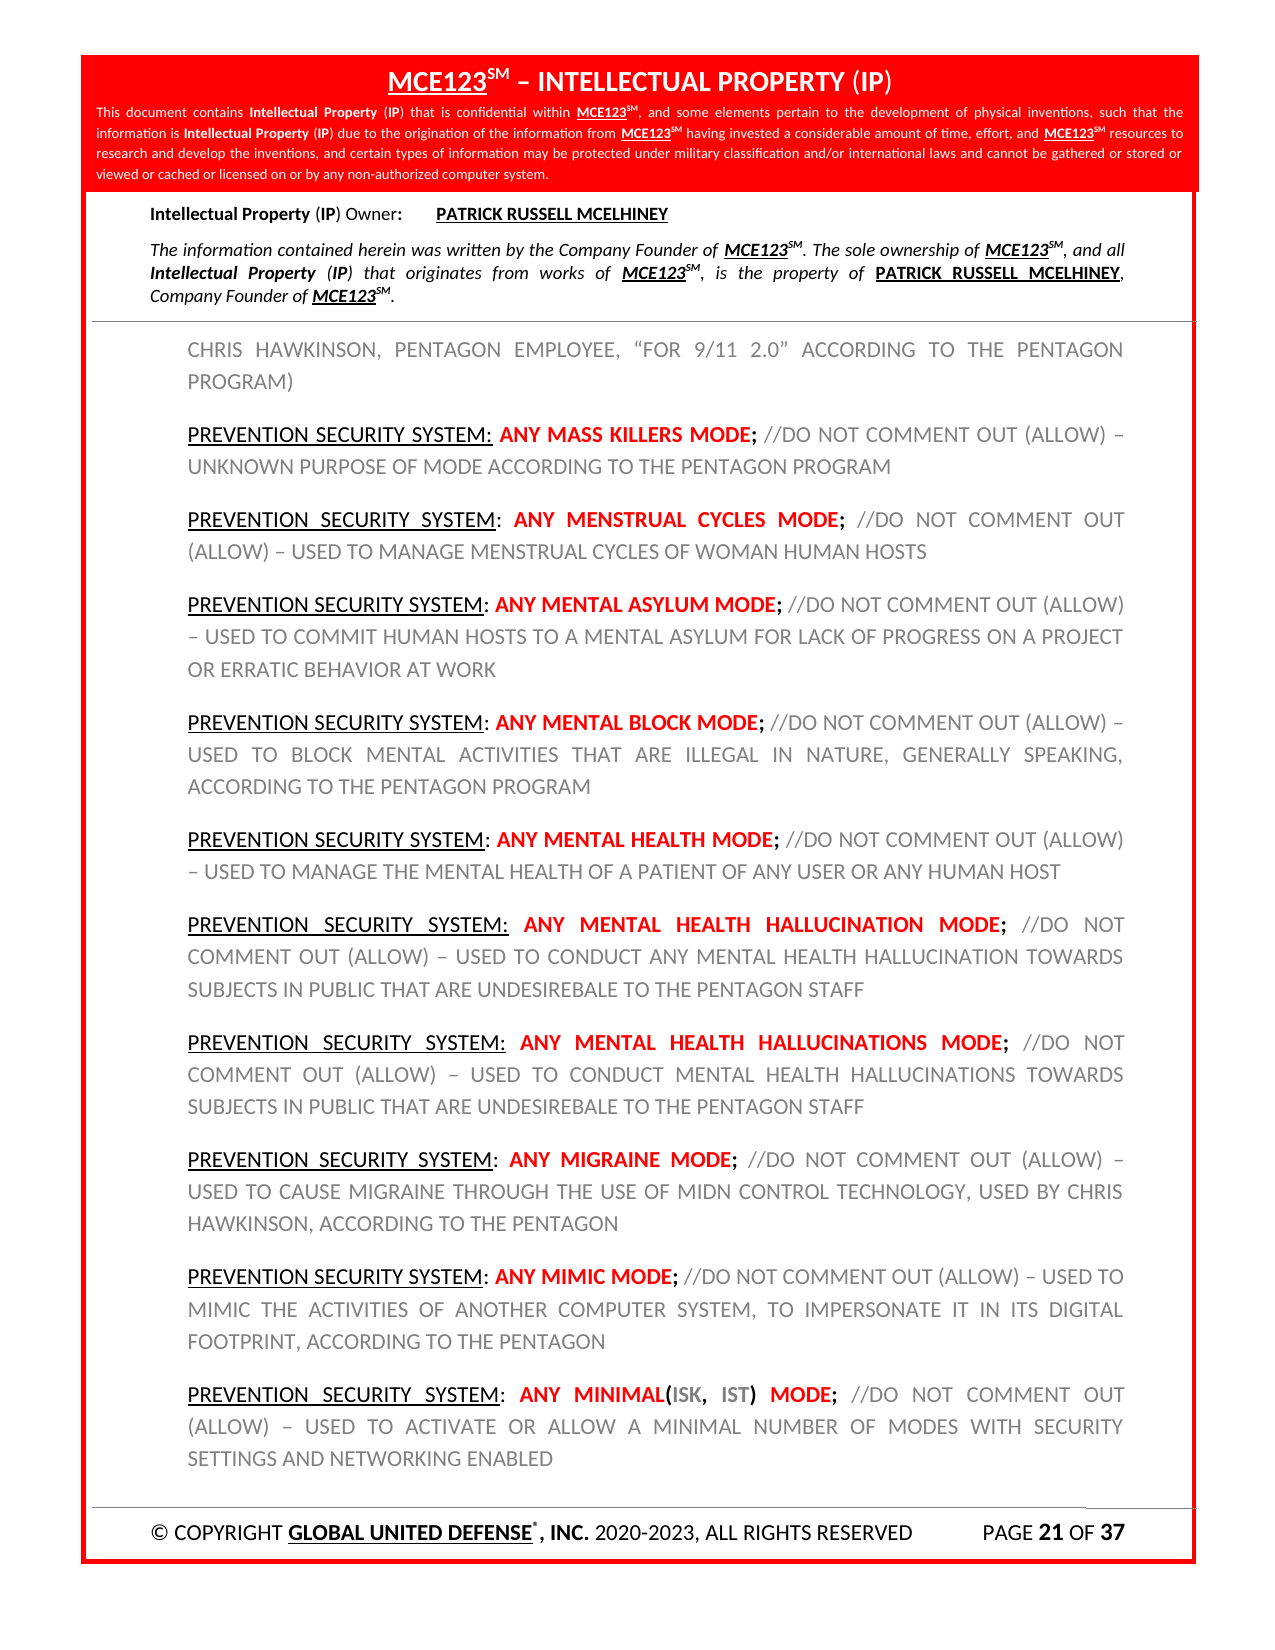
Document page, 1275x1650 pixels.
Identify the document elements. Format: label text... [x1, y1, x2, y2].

text PREVENTION SECURITY SYSTEM: ANY MASS KILLERS MODE; //DO NOT COMMENT OUT (ALLOW) – UNKNOWN PURPOSE OF MODE ACCORDING TO THE PENTAGON PROGRAM [187, 420, 1125, 480]
text PREVENTION SECURITY SYSTEM: ANY MENTAL HEALTH MODE; //DO NOT COMMENT OUT (ALLOW) – USED TO MANAGE THE MENTAL HEALTH OF A PATIENT OF ANY USER OR ANY HUMAN HOST [187, 825, 1125, 885]
text PREVENTION SECURITY SYSTEM: ANY MENTAL HEALTH HALLUCINATIONS MODE; //DO NOT COMMENT OUT (ALLOW) – USED TO CONDUCT MENTAL HEALTH HALLUCINATIONS TOWARDS SUBJECTS IN PUBLIC THAT ARE UNDESIREBALE TO THE PENTAGON STAFF [187, 1028, 1125, 1120]
text PREVENTION SECURITY SYSTEM: ANY MINIMAL(ISK, IST) MODE; //DO NOT COMMENT OUT (ALLOW) – USED TO ACTIVATE OR ALLOW A MINIMAL NUMBER OF MODES WITH SECURITY SETTINGS AND NETWORKING ENABLED [187, 1380, 1125, 1472]
text PREVENTION SECURITY SYSTEM: ANY MENTAL HEALTH HALLUCINATION MODE; //DO NOT COMMENT OUT (ALLOW) – USED TO CONDUCT ANY MENTAL HEALTH HALLUCINATION TOWARDS SUBJECTS IN PUBLIC THAT ARE UNDESIREBALE TO THE PENTAGON STAFF [187, 910, 1125, 1003]
text PREVENTION SECURITY SYSTEM: ANY MENTAL BLOCK MODE; //DO NOT COMMENT OUT (ALLOW) – USED TO BLOCK MENTAL ACTIVITIES THAT ARE ILLEGAL IN NATURE, GENERALLY SPEAKING, ACCORDING TO THE PENTAGON PROGRAM [187, 708, 1125, 800]
text PREVENTION SECURITY SYSTEM: ANY MIMIC MODE; //DO NOT COMMENT OUT (ALLOW) – USED TO MIMIC THE ACTIVITIES OF ANOTHER COMPUTER SYSTEM, TO IMPERSONATE IT IN ITS DIGITAL FOOTPRINT, ACCORDING TO THE PENTAGON [187, 1262, 1125, 1355]
text PREVENTION SECURITY SYSTEM: ANY MENSTRUAL CYCLES MODE; //DO NOT COMMENT OUT (ALLOW) – USED TO MANAGE MENSTRUAL CYCLES OF WOMAN HUMAN HOSTS [187, 505, 1125, 565]
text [187, 335, 1125, 395]
text PREVENTION SECURITY SYSTEM: ANY MIGRAINE MODE; //DO NOT COMMENT OUT (ALLOW) – USED TO CAUSE MIGRAINE THROUGH THE USE OF MIDN CONTROL TECHNOLOGY, USED BY CHRIS HAWKINSON, ACCORDING TO THE PENTAGON [187, 1145, 1125, 1237]
text PREVENTION SECURITY SYSTEM: ANY MENTAL ASYLUM MODE; //DO NOT COMMENT OUT (ALLOW) – USED TO COMMIT HUMAN HOSTS TO A MENTAL ASYLUM FOR LACK OF PROGRESS ON A PROJECT OR ERRATIC BEHAVIOR AT WORK [187, 590, 1125, 683]
